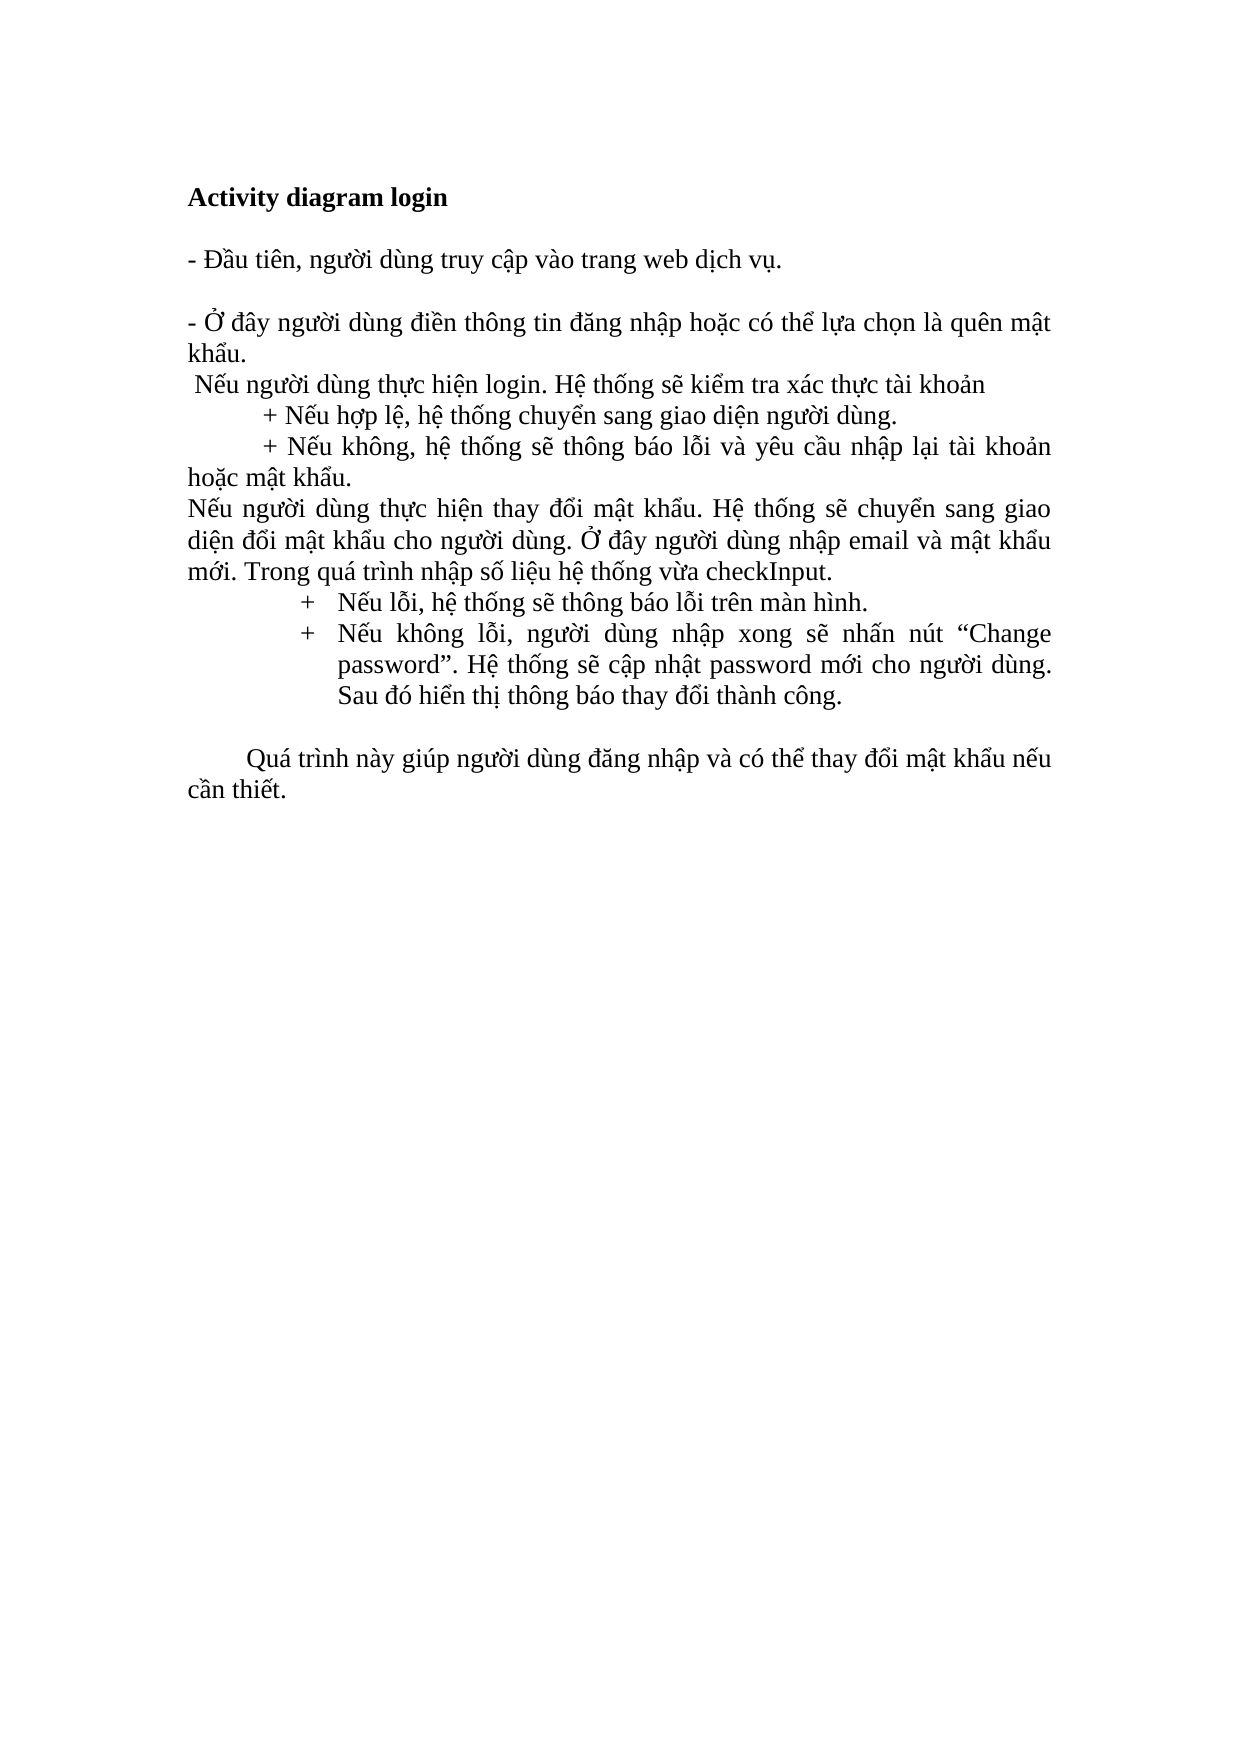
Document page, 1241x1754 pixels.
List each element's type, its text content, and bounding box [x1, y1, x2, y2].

list Nếu lỗi, hệ thống sẽ thông báo lỗi trên màn hình. [300, 586, 1053, 617]
text + Nếu hợp lệ, hệ thống chuyển sang giao diện người dùng. [187, 399, 1053, 430]
text Quá trình này giúp người dùng đăng nhập và có thể thay đổi mật khẩu nếu cần thiết. [187, 742, 1053, 804]
text - Ở đây người dùng điền thông tin đăng nhập hoặc có thể lựa chọn là quên mật khẩu. [187, 306, 1053, 368]
text Nếu người dùng thực hiện thay đổi mật khẩu. Hệ thống sẽ chuyển sang giao diện đổi mật khẩu cho người dùng. Ở đây người dùng nhập email và mật khẩu mới. Trong quá trình nhập số liệu hệ thống vừa checkInput. [187, 493, 1053, 586]
text + Nếu không, hệ thống sẽ thông báo lỗi và yêu cầu nhập lại tài khoản hoặc mật khẩu. [187, 430, 1053, 493]
text Activity diagram login [187, 181, 1053, 212]
text - Đầu tiên, người dùng truy cập vào trang web dịch vụ. [187, 243, 1053, 274]
text Nếu người dùng thực hiện login. Hệ thống sẽ kiểm tra xác thực tài khoản [187, 368, 1053, 399]
list Nếu không lỗi, người dùng nhập xong sẽ nhấn nút “Change password”. Hệ thống sẽ cập nhật password mới cho người dùng. Sau đó hiển thị thông báo thay đổi thành công. [300, 617, 1053, 711]
